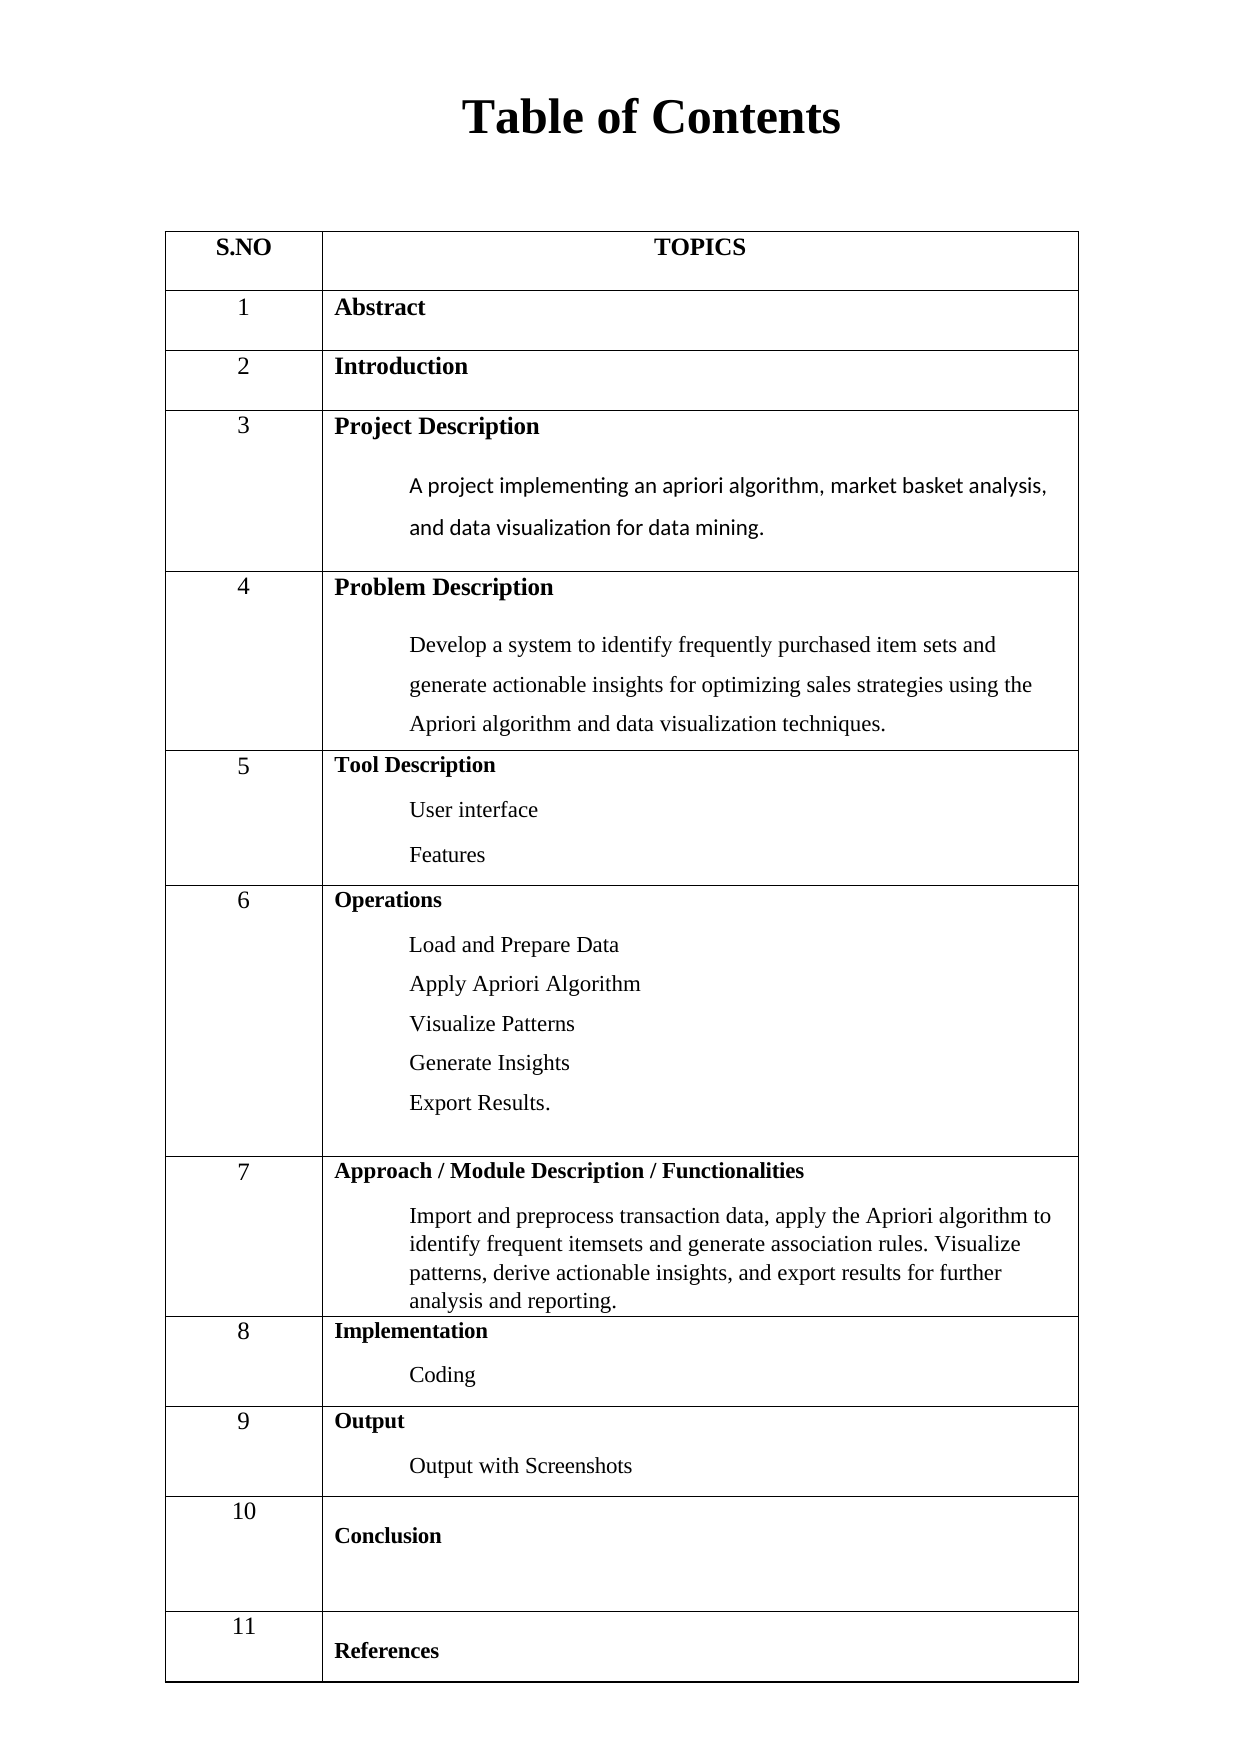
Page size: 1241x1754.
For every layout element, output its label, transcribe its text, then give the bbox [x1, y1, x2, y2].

table_cell 3 [166, 411, 322, 571]
text Table of Contents [84, 86, 1156, 144]
table_cell Implementation Coding [323, 1317, 1078, 1406]
table_header TOPICS [323, 232, 1078, 290]
table_cell 4 [166, 572, 322, 750]
table_cell 9 [166, 1407, 322, 1496]
table_cell Approach / Module Description / Functionalities Import and preprocess transaction data, apply the Apriori algorithm to identify frequent itemsets and generate association rules. Visualize patterns, derive actionable insights, and export results for further analysis and reporting. [323, 1157, 1078, 1316]
table_header S.NO [166, 232, 322, 290]
table_cell 1 [166, 291, 322, 350]
table_cell Operations Load and Prepare Data Apply Apriori Algorithm Visualize Patterns Generate Insights Export Results. [323, 886, 1078, 1156]
table_cell 2 [166, 351, 322, 410]
table_cell Conclusion [323, 1497, 1078, 1611]
table_cell Project Description A project implementing an apriori algorithm, market basket analysis, and data visualization for data mining. [323, 411, 1078, 571]
table_cell 11 [166, 1612, 322, 1681]
table_cell 7 [166, 1157, 322, 1316]
table_cell Tool Description User interface Features [323, 751, 1078, 885]
table_cell Output Output with Screenshots [323, 1407, 1078, 1496]
table_cell 10 [166, 1497, 322, 1611]
table_cell 6 [166, 886, 322, 1156]
table_cell Introduction [323, 351, 1078, 410]
table_cell References [323, 1612, 1078, 1681]
table_cell 8 [166, 1317, 322, 1406]
table_cell 5 [166, 751, 322, 885]
table_cell Problem Description Develop a system to identify frequently purchased item sets and generate actionable insights for optimizing sales strategies using the Apriori algorithm and data visualization techniques. [323, 572, 1078, 750]
table_cell Abstract [323, 291, 1078, 350]
